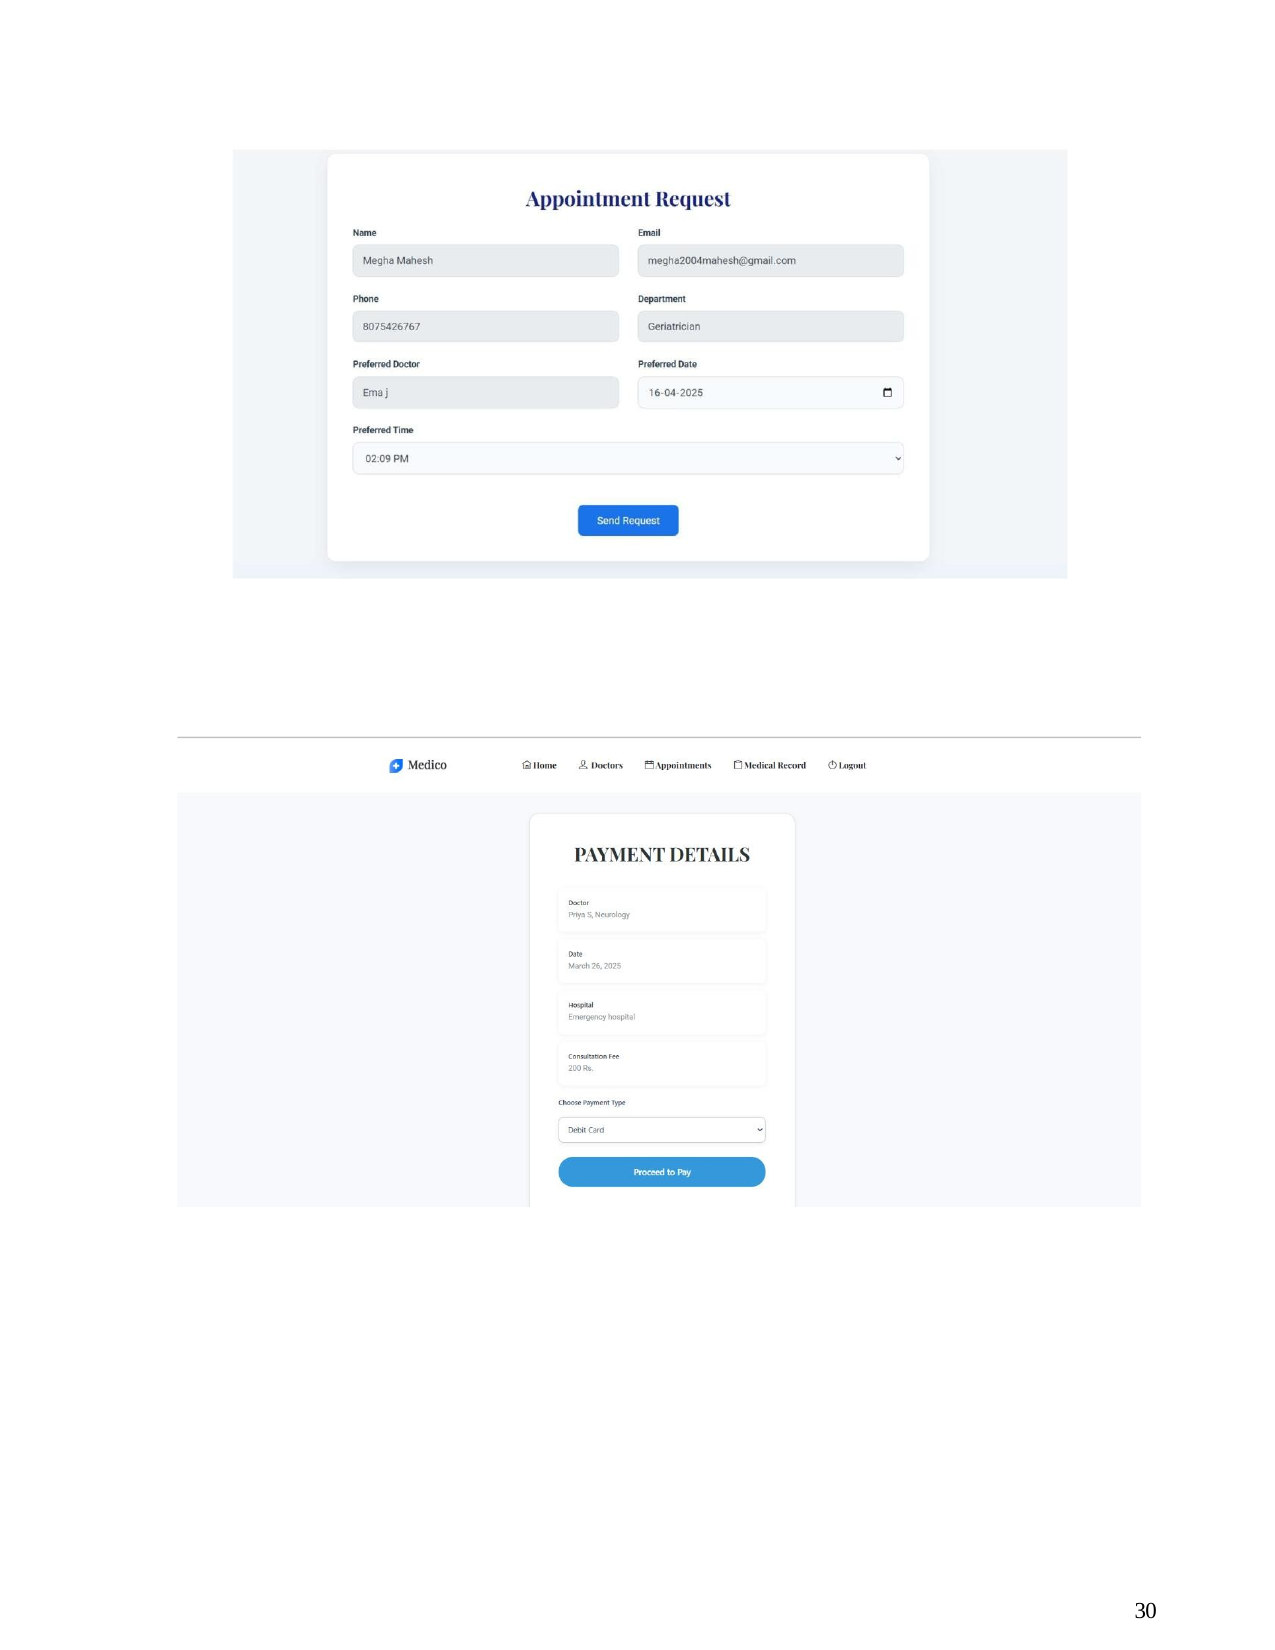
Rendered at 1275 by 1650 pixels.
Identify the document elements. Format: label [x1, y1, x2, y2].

picture [177, 736, 1142, 1207]
picture [232, 147, 1068, 579]
